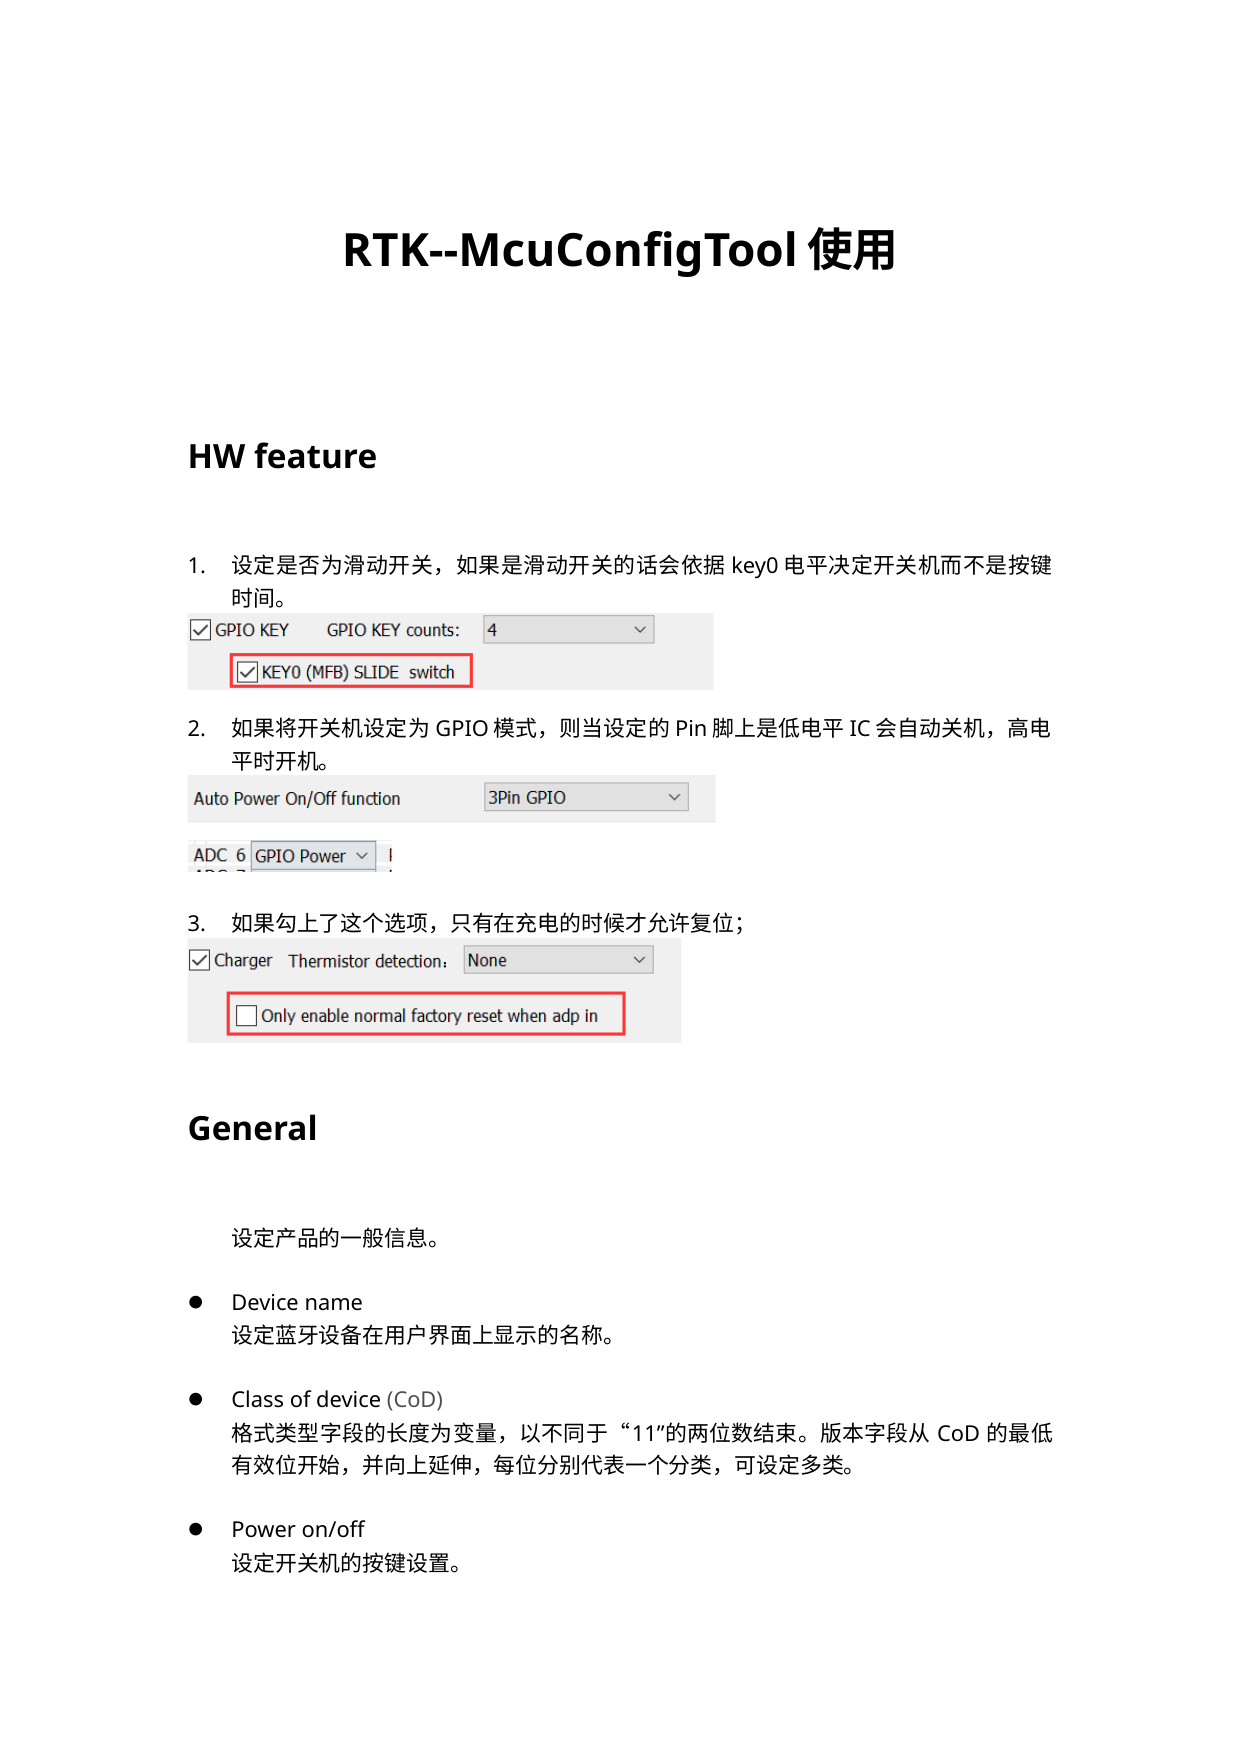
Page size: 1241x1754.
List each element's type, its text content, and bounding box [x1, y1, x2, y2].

subtitle HW feature [187, 423, 1053, 488]
list 如果勾上了这个选项，只有在充电的时候才允许复位； [187, 906, 1053, 938]
picture [187, 840, 392, 872]
list 如果将开关机设定为GPIO模式，则当设定的Pin脚上是低电平IC会自动关机，高电平时开机。 [187, 711, 1053, 776]
list 设定蓝牙设备在用户界面上显示的名称。 [231, 1318, 1053, 1351]
picture [187, 775, 716, 823]
subtitle General [187, 1095, 1053, 1160]
list 设定开关机的按键设置。 [231, 1546, 1053, 1578]
list Device name [187, 1286, 1053, 1318]
subtitle RTK--McuConfigTool使用 [187, 197, 1053, 295]
list 设定是否为滑动开关，如果是滑动开关的话会依据key0电平决定开关机而不是按键时间。 [187, 548, 1053, 613]
list Class of device (CoD) [187, 1383, 1053, 1416]
picture [187, 938, 682, 1043]
text 设定产品的一般信息。 [187, 1221, 1053, 1253]
list 格式类型字段的长度为变量，以不同于“11”的两位数结束。版本字段从 CoD 的最低有效位开始，并向上延伸，每位分别代表一个分类，可设定多类。 [231, 1416, 1053, 1481]
list Power on/off [187, 1513, 1053, 1546]
picture [187, 613, 714, 690]
